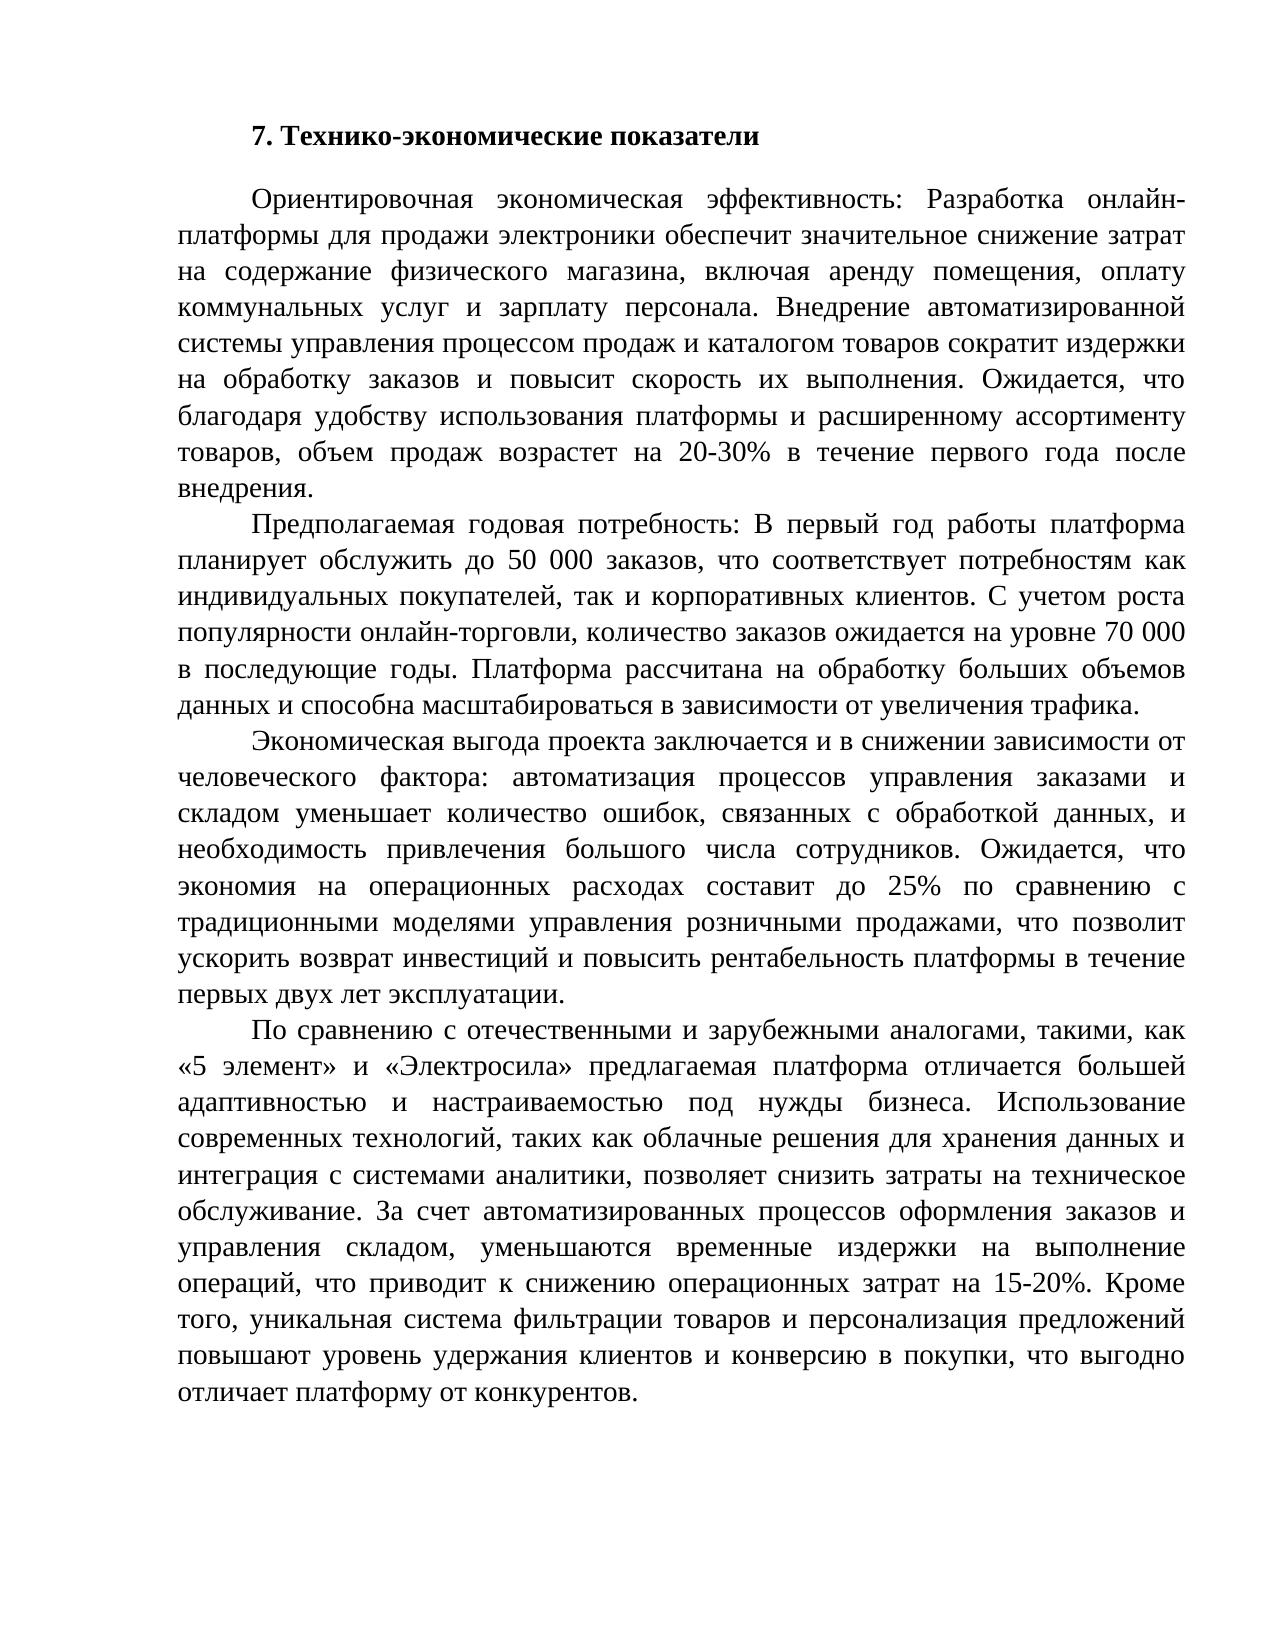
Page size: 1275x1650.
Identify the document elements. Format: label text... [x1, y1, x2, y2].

list Технико-экономические показатели [177, 118, 1186, 152]
text Ориентировочная экономическая эффективность: Разработка онлайн-платформы для продажи электроники обеспечит значительное снижение затрат на содержание физического магазина, включая аренду помещения, оплату коммунальных услуг и зарплату персонала. Внедрение автоматизированной системы управления процессом продаж и каталогом товаров сократит издержки на обработку заказов и повысит скорость их выполнения. Ожидается, что благодаря удобству использования платформы и расширенному ассортименту товаров, объем продаж возрастет на 20-30% в течение первого года после внедрения. [177, 181, 1186, 503]
text Экономическая выгода проекта заключается и в снижении зависимости от человеческого фактора: автоматизация процессов управления заказами и складом уменьшает количество ошибок, связанных с обработкой данных, и необходимость привлечения большого числа сотрудников. Ожидается, что экономия на операционных расходах составит до 25% по сравнению с традиционными моделями управления розничными продажами, что позволит ускорить возврат инвестиций и повысить рентабельность платформы в течение первых двух лет эксплуатации. [177, 723, 1186, 1009]
text По сравнению с отечественными и зарубежными аналогами, такими, как «5 элемент» и «Электросила» предлагаемая платформа отличается большей адаптивностью и настраиваемостью под нужды бизнеса. Использование современных технологий, таких как облачные решения для хранения данных и интеграция с системами аналитики, позволяет снизить затраты на техническое обслуживание. За счет автоматизированных процессов оформления заказов и управления складом, уменьшаются временные издержки на выполнение операций, что приводит к снижению операционных затрат на 15-20%. Кроме того, уникальная система фильтрации товаров и персонализация предложений повышают уровень удержания клиентов и конверсию в покупки, что выгодно отличает платформу от конкурентов. [177, 1012, 1186, 1407]
text Предполагаемая годовая потребность: В первый год работы платформа планирует обслужить до 50 000 заказов, что соответствует потребностям как индивидуальных покупателей, так и корпоративных клиентов. С учетом роста популярности онлайн-торговли, количество заказов ожидается на уровне 70 000 в последующие годы. Платформа рассчитана на обработку больших объемов данных и способна масштабироваться в зависимости от увеличения трафика. [177, 506, 1186, 720]
